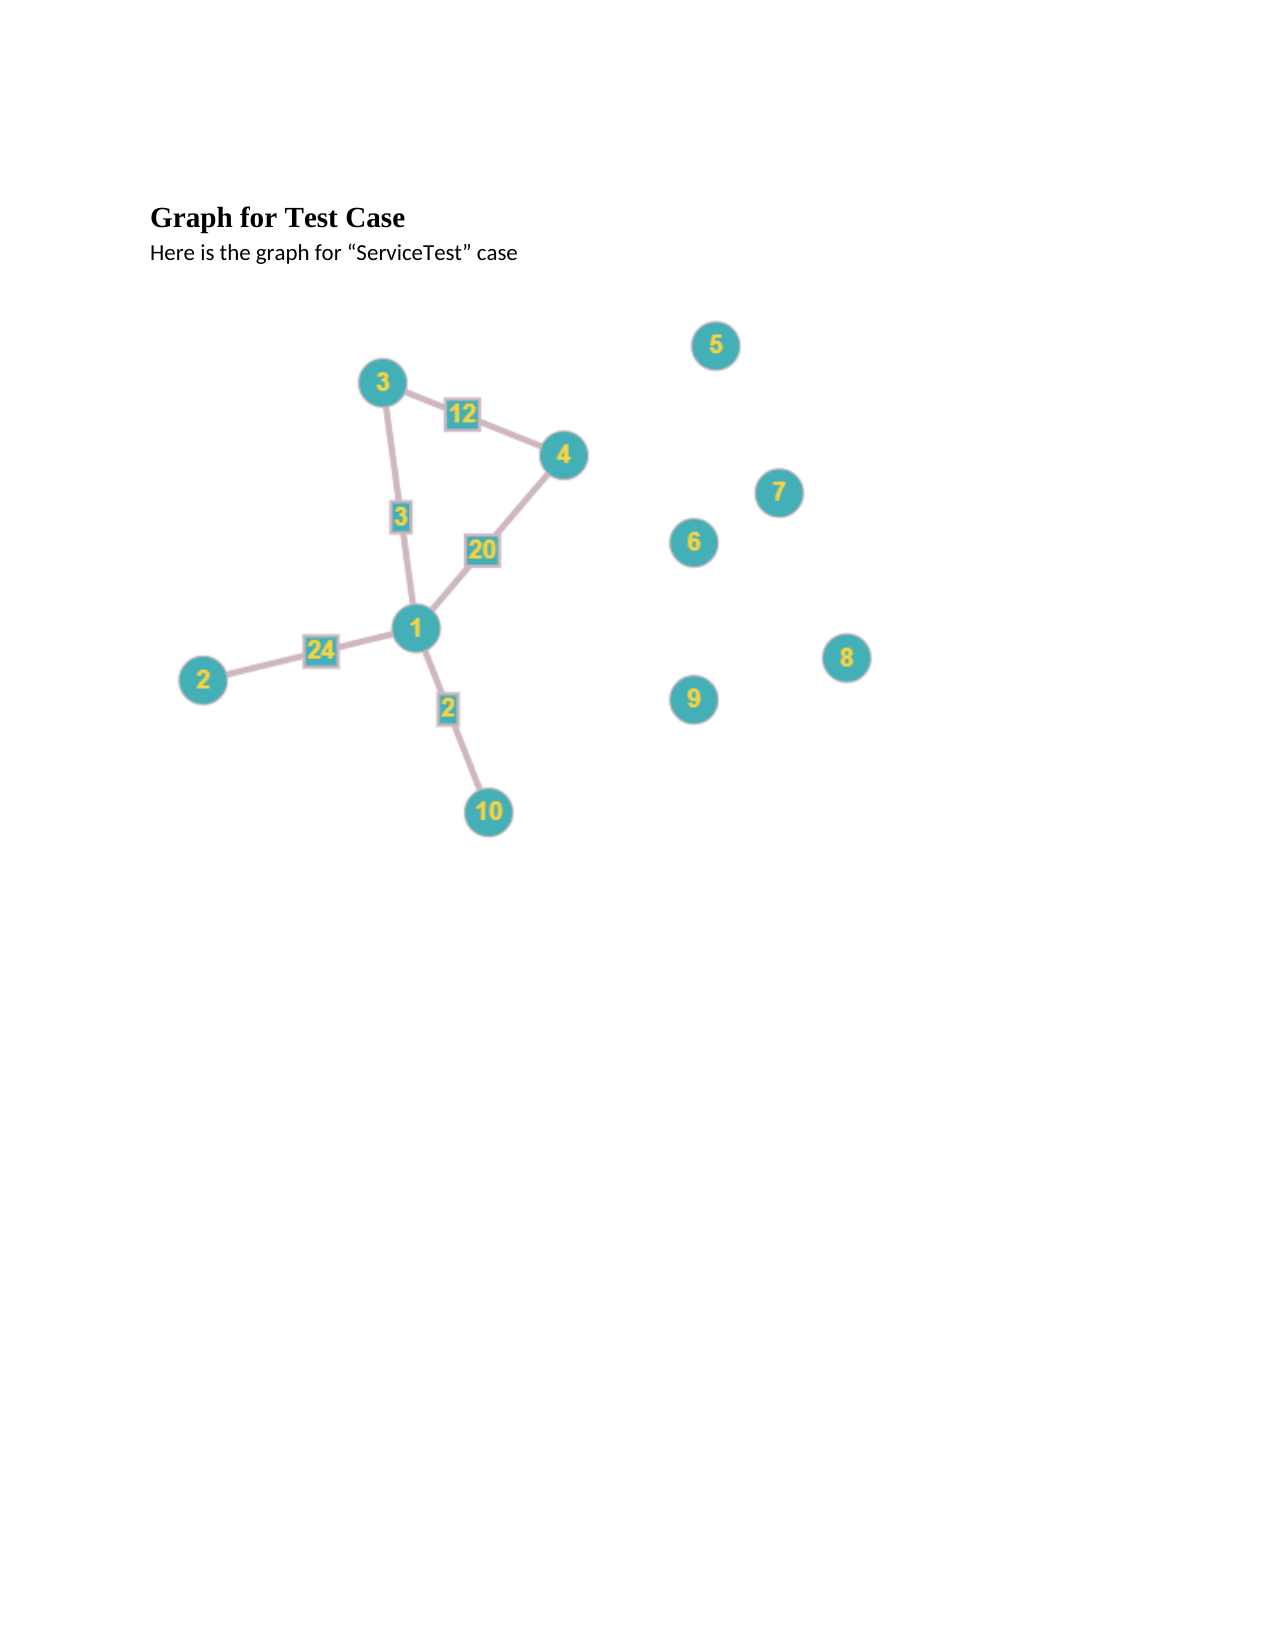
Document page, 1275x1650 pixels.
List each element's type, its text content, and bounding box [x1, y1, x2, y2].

picture [150, 291, 991, 861]
subtitle Graph for Test Case [150, 200, 1125, 233]
text Here is the graph for “ServiceTest” case [150, 238, 1125, 267]
